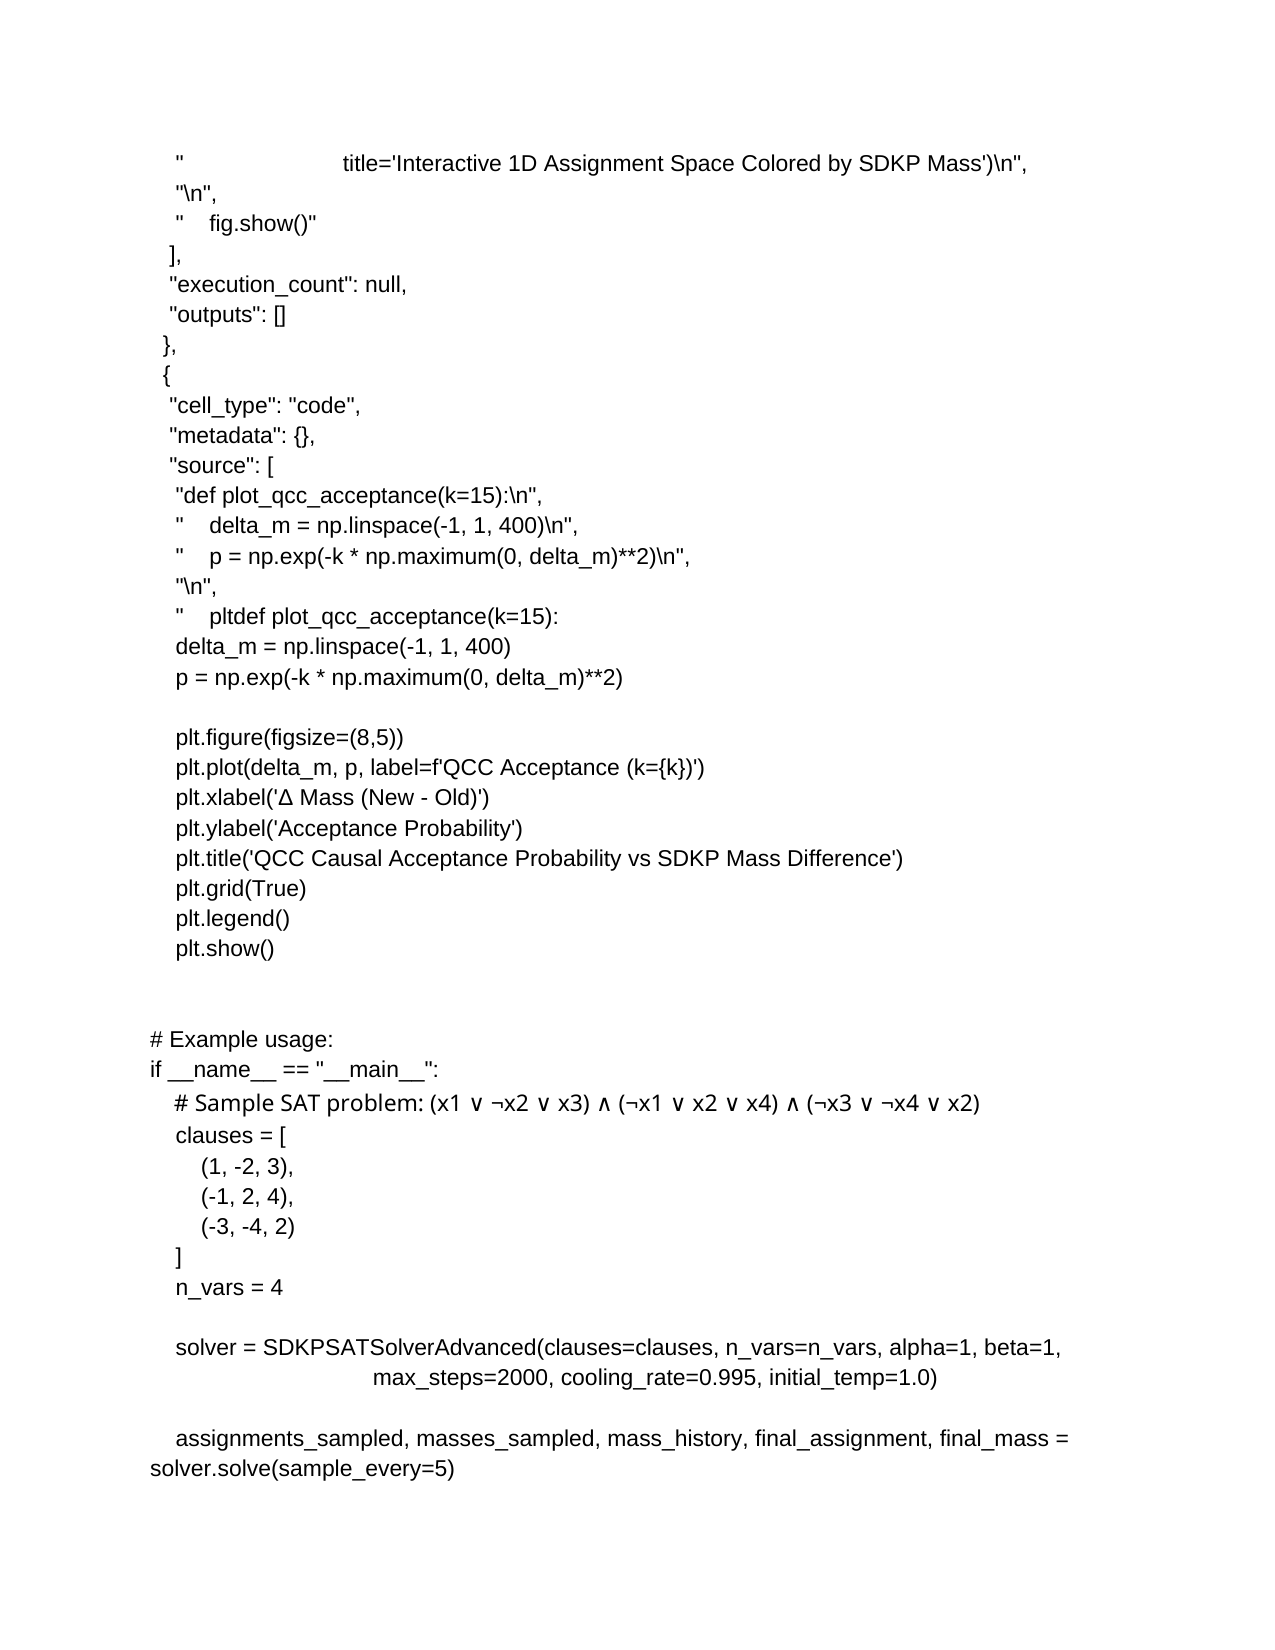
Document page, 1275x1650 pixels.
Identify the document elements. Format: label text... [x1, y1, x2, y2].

text "source": [ [150, 452, 1125, 478]
text plt.ylabel('Acceptance Probability') [150, 814, 1125, 841]
text (1, -2, 3), [150, 1153, 1125, 1179]
text }, [150, 331, 1125, 358]
text # Sample SAT problem: (x1 ∨ ¬x2 ∨ x3) ∧ (¬x1 ∨ x2 ∨ x4) ∧ (¬x3 ∨ ¬x4 ∨ x2) [150, 1086, 1125, 1118]
text if __name__ == "__main__": [150, 1056, 1125, 1083]
text "def plot_qcc_acceptance(k=15):\n", [150, 482, 1125, 509]
text " title='Interactive 1D Assignment Space Colored by SDKP Mass')\n", [150, 150, 1125, 176]
text n_vars = 4 [150, 1273, 1125, 1300]
text plt.show() [150, 935, 1125, 962]
text clauses = [ [150, 1122, 1125, 1149]
text " delta_m = np.linspace(-1, 1, 400)\n", [150, 512, 1125, 539]
text p = np.exp(-k * np.maximum(0, delta_m)**2) [150, 663, 1125, 690]
text max_steps=2000, cooling_rate=0.995, initial_temp=1.0) [150, 1364, 1125, 1390]
text (-1, 2, 4), [150, 1183, 1125, 1209]
text assignments_sampled, masses_sampled, mass_history, final_assignment, final_mass = solver.solve(sample_every=5) [150, 1424, 1125, 1481]
text plt.xlabel('Δ Mass (New - Old)') [150, 784, 1125, 811]
text ] [150, 1243, 1125, 1269]
text solver = SDKPSATSolverAdvanced(clauses=clauses, n_vars=n_vars, alpha=1, beta=1, [150, 1334, 1125, 1360]
text plt.grid(True) [150, 875, 1125, 901]
text plt.title('QCC Causal Acceptance Probability vs SDKP Mass Difference') [150, 845, 1125, 871]
text plt.legend() [150, 905, 1125, 932]
text delta_m = np.linspace(-1, 1, 400) [150, 633, 1125, 660]
text ], [150, 241, 1125, 267]
text "cell_type": "code", [150, 392, 1125, 418]
text { [150, 361, 1125, 388]
text "\n", [150, 180, 1125, 207]
text " p = np.exp(-k * np.maximum(0, delta_m)**2)\n", [150, 543, 1125, 569]
text "metadata": {}, [150, 422, 1125, 448]
text "\n", [150, 573, 1125, 599]
text "execution_count": null, [150, 271, 1125, 297]
text plt.figure(figsize=(8,5)) [150, 724, 1125, 750]
text " pltdef plot_qcc_acceptance(k=15): [150, 603, 1125, 629]
text (-3, -4, 2) [150, 1213, 1125, 1239]
text plt.plot(delta_m, p, label=f'QCC Acceptance (k={k})') [150, 754, 1125, 781]
text "outputs": [] [150, 301, 1125, 327]
text # Example usage: [150, 1026, 1125, 1052]
text " fig.show()" [150, 210, 1125, 237]
